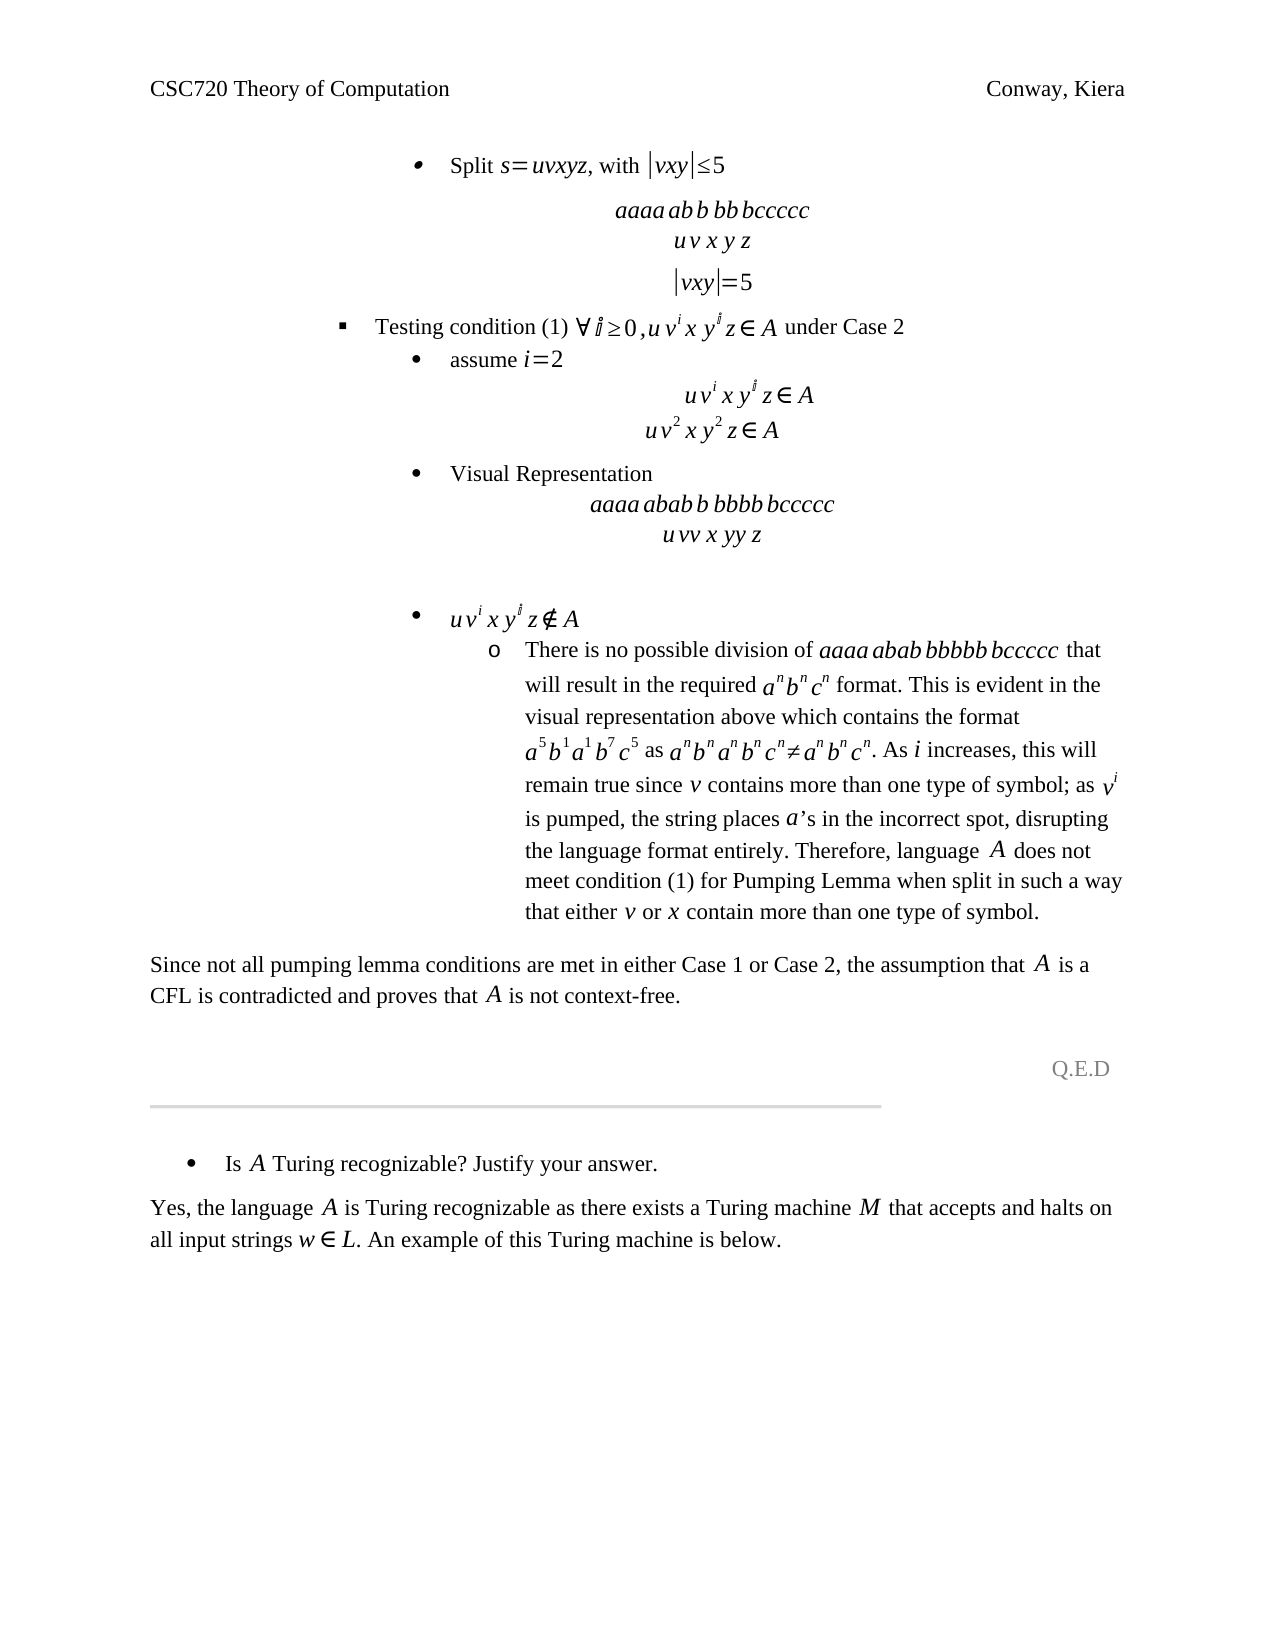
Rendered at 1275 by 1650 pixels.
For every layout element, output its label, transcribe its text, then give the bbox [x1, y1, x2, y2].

list Visual Representation [412, 460, 1125, 486]
subtitle Is Turing recognizable? Justify your answer. [187, 1150, 1125, 1177]
list Testing condition (1) under Case 2 [337, 310, 1125, 342]
list assume [412, 345, 1125, 373]
text Yes, the language is Turing recognizable as there exists a Turing machine that accepts and halts on all input strings . An example of this Turing machine is below. [150, 1194, 1125, 1253]
table_header [300, 490, 1125, 520]
table_cell [300, 268, 1125, 310]
list There is no possible division of that will result in the required format. This is evident in the visual representation above which contains the format as . As increases, this will remain true since contains more than one type of symbol; as is pumped, the string places ’s in the incorrect spot, disrupting the language format entirely. Therefore, language does not meet condition (1) for Pumping Lemma when split in such a way that either or contain more than one type of symbol. [487, 636, 1125, 925]
list Split , with [412, 150, 1125, 181]
table_cell [300, 227, 1125, 267]
text Since not all pumping lemma conditions are met in either Case 1 or Case 2, the assumption that is a CFL is contradicted and proves that is not context-free. [150, 950, 1125, 1009]
table_cell [300, 520, 1125, 561]
table_header [300, 197, 1125, 227]
